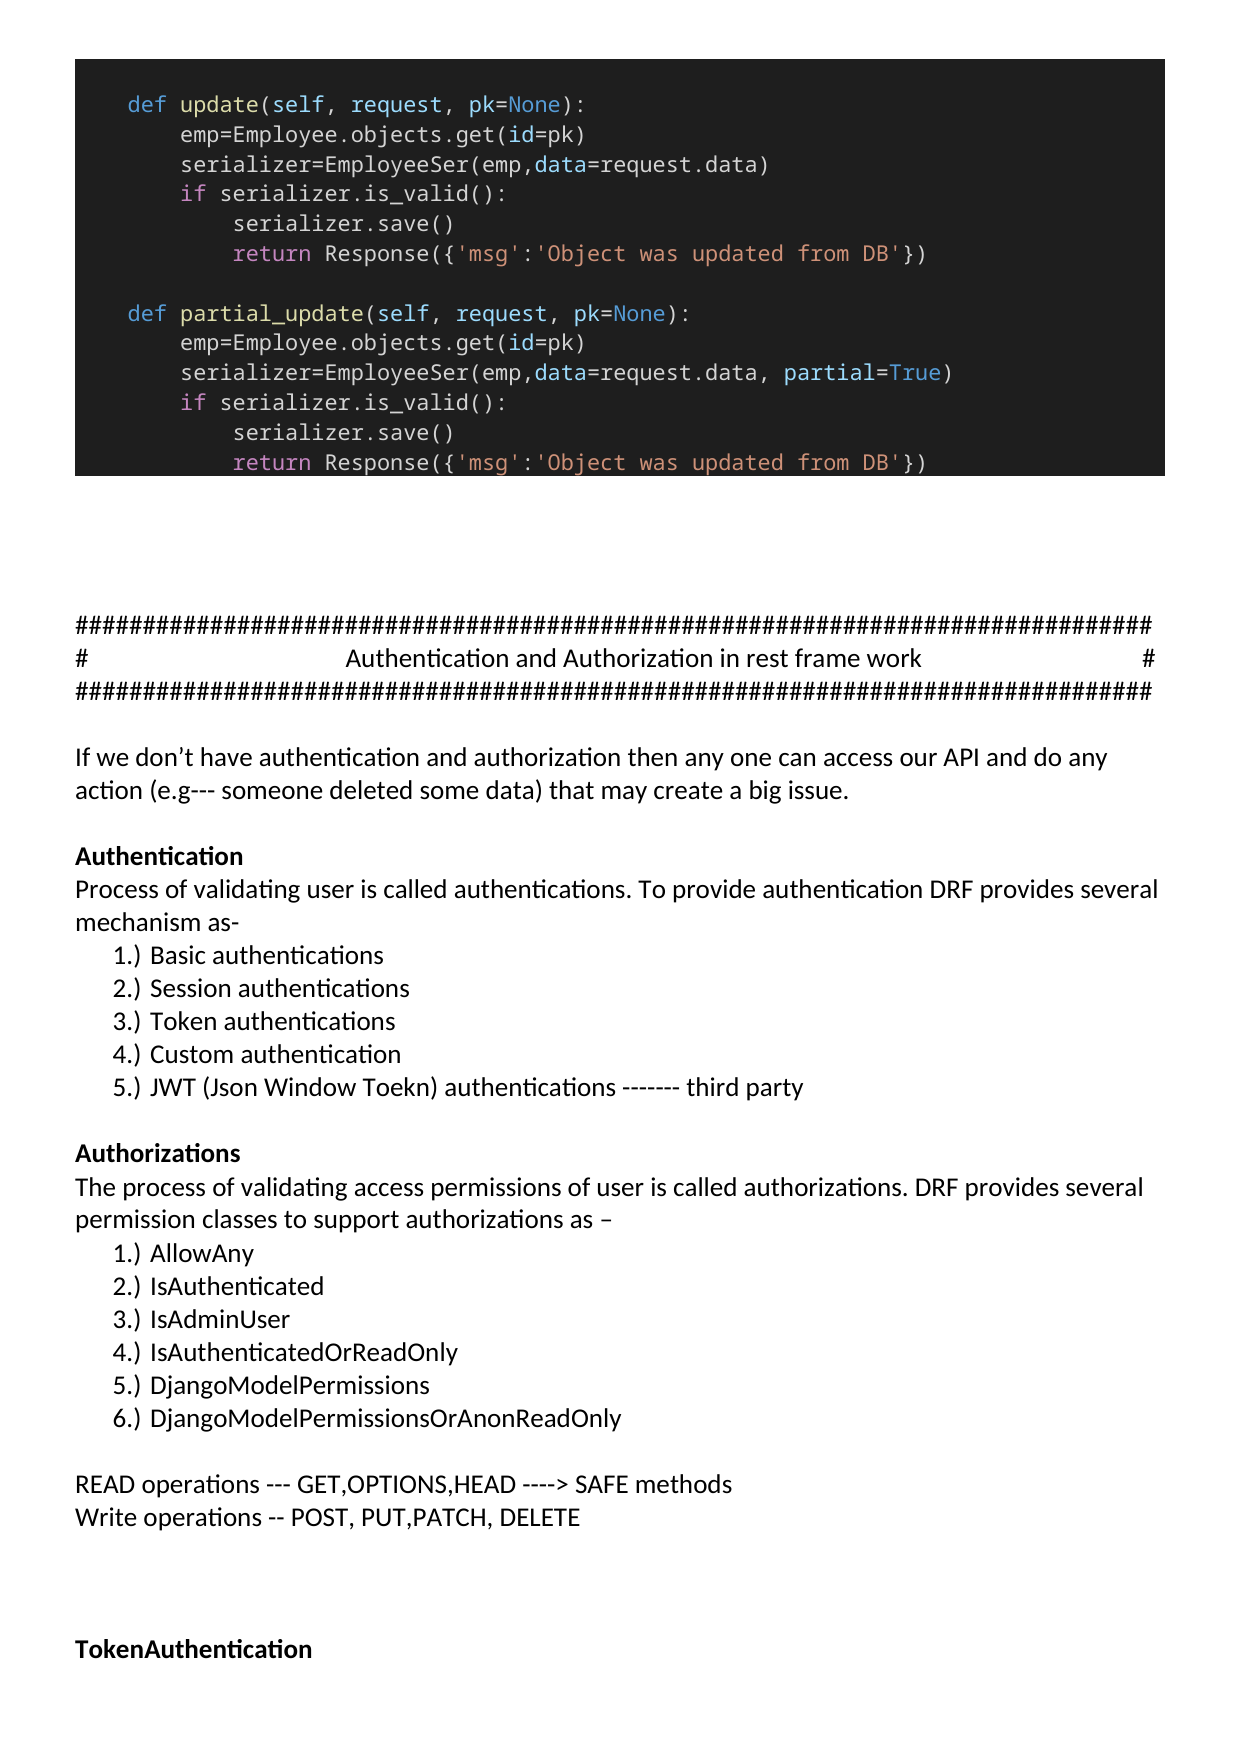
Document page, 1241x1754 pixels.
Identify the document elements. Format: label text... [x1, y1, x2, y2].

text The process of validating access permissions of user is called authorizations. DRF provides several permission classes to support authorizations as – [75, 1170, 1165, 1236]
list Session authentications [112, 972, 1165, 1004]
list Custom authentication [112, 1038, 1165, 1071]
text if serializer.is_valid(): [75, 178, 1165, 208]
list IsAdminUser [112, 1302, 1165, 1335]
text def update(self, request, pk=None): [75, 89, 1165, 119]
list IsAuthenticated [112, 1269, 1165, 1302]
list Basic authentications [112, 938, 1165, 972]
text serializer=EmployeeSer(emp,data=request.data) [75, 148, 1165, 178]
text ################################################################################ [75, 674, 1165, 707]
text Authorizations [75, 1137, 1165, 1170]
text Write operations -- POST, PUT,PATCH, DELETE [75, 1500, 1165, 1533]
text return Response({'msg':'Object was updated from DB'}) [75, 446, 1165, 476]
text def partial_update(self, request, pk=None): [75, 297, 1165, 327]
text Process of validating user is called authentications. To provide authentication DRF provides several mechanism as- [75, 872, 1165, 938]
text serializer=EmployeeSer(emp,data=request.data, partial=True) [75, 357, 1165, 387]
text emp=Employee.objects.get(id=pk) [75, 119, 1165, 148]
text ################################################################################# Authentication and Authorization in rest frame work # [75, 608, 1165, 674]
list Token authentications [112, 1004, 1165, 1038]
text If we don’t have authentication and authorization then any one can access our API and do any action (e.g--- someone deleted some data) that may create a big issue. [75, 740, 1165, 806]
text serializer.save() [75, 417, 1165, 446]
text emp=Employee.objects.get(id=pk) [75, 327, 1165, 357]
list DjangoModelPermissionsOrAnonReadOnly [112, 1401, 1165, 1434]
list AllowAny [112, 1236, 1165, 1269]
list JWT (Json Window Toekn) authentications ------- third party [112, 1071, 1165, 1104]
text TokenAuthentication [75, 1632, 1165, 1665]
list DjangoModelPermissions [112, 1368, 1165, 1401]
text if serializer.is_valid(): [75, 387, 1165, 417]
text return Response({'msg':'Object was updated from DB'}) [75, 238, 1165, 268]
text serializer.save() [75, 208, 1165, 238]
text READ operations --- GET,OPTIONS,HEAD ----> SAFE methods [75, 1467, 1165, 1500]
text Authentication [75, 839, 1165, 872]
list IsAuthenticatedOrReadOnly [112, 1335, 1165, 1368]
